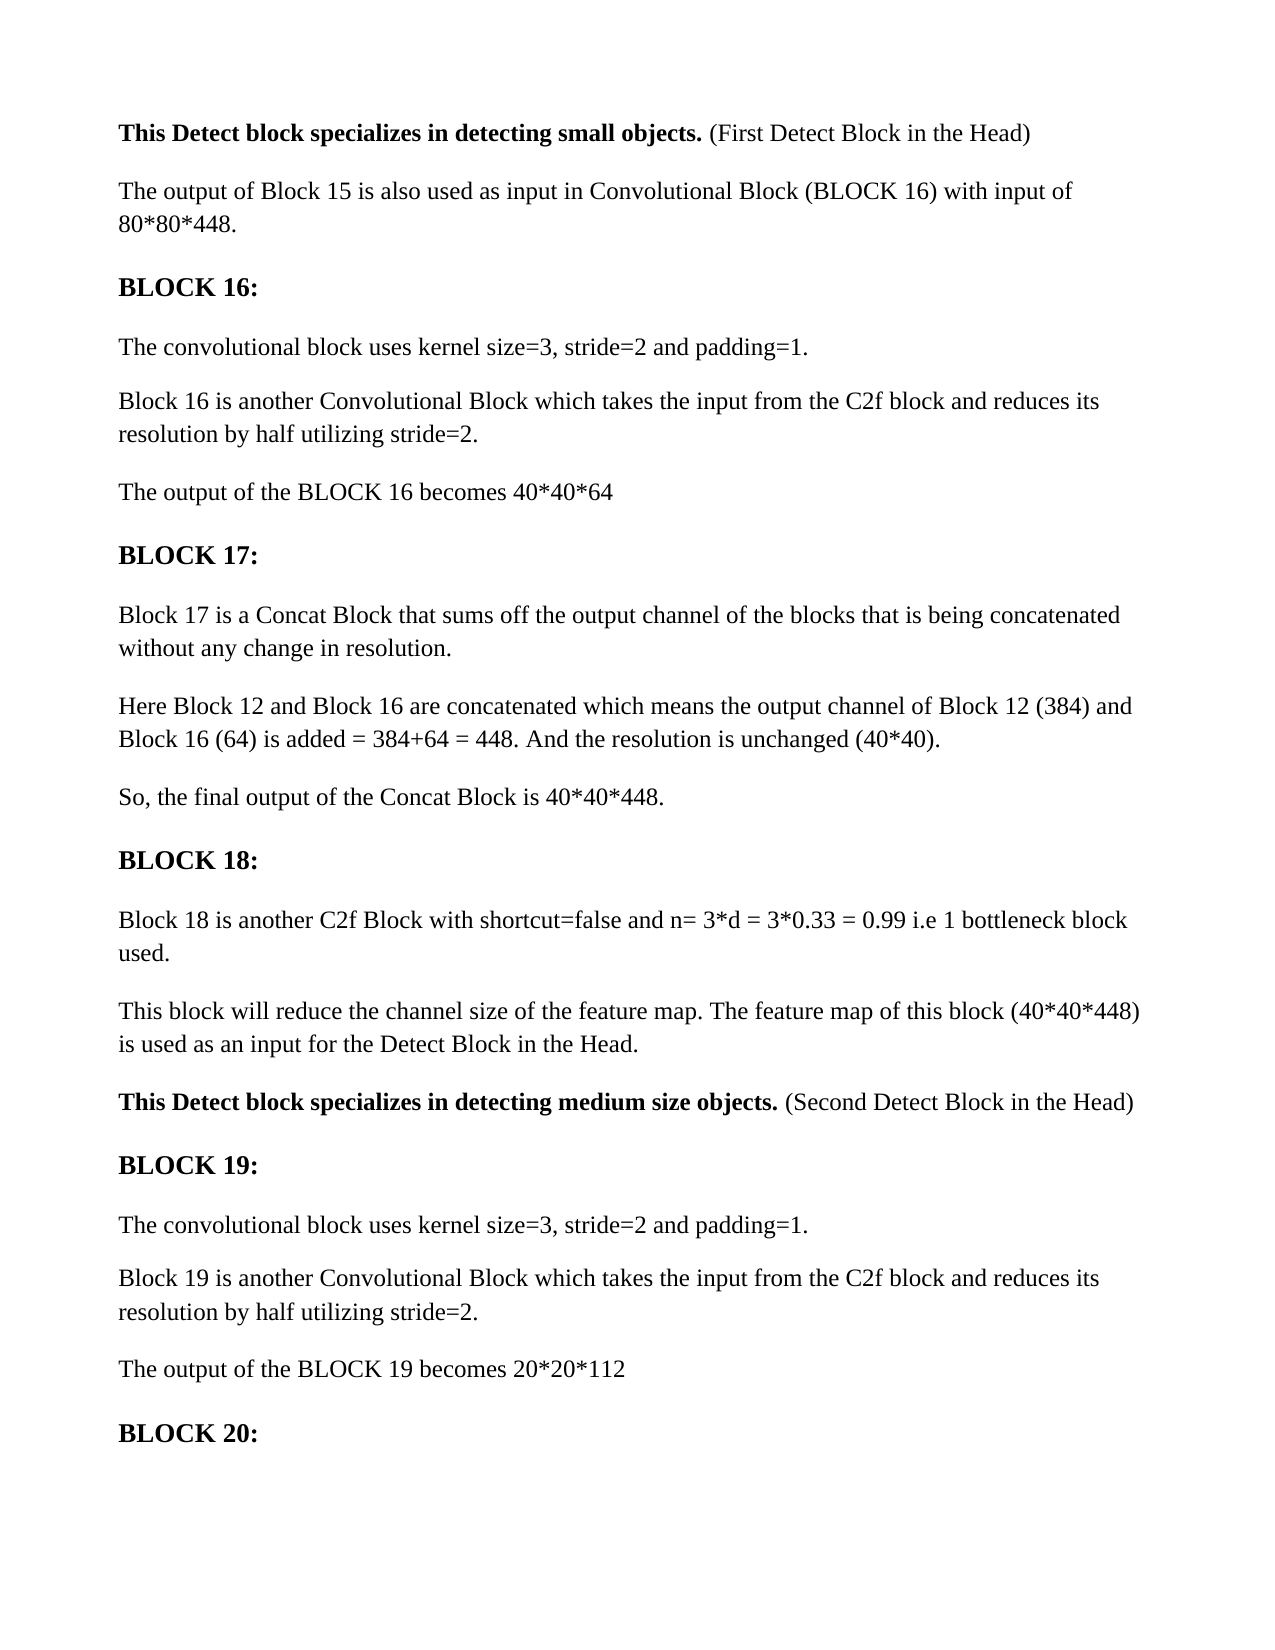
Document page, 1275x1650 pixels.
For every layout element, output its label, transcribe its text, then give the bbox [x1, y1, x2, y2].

subtitle BLOCK 16: [118, 271, 1157, 302]
text Block 19 is another Convolutional Block which takes the input from the C2f block and reduces its resolution by half utilizing stride=2. [118, 1263, 1157, 1325]
text The convolutional block uses kernel size=3, stride=2 and padding=1. [118, 1210, 1157, 1238]
text This Detect block specializes in detecting medium size objects. (Second Detect Block in the Head) [118, 1087, 1157, 1116]
subtitle BLOCK 20: [118, 1417, 1157, 1448]
text This block will reduce the channel size of the feature map. The feature map of this block (40*40*448) is used as an input for the Detect Block in the Head. [118, 996, 1157, 1058]
text The output of Block 15 is also used as input in Convolutional Block (BLOCK 16) with input of 80*80*448. [118, 176, 1157, 238]
text Block 16 is another Convolutional Block which takes the input from the C2f block and reduces its resolution by half utilizing stride=2. [118, 386, 1157, 448]
text The output of the BLOCK 19 becomes 20*20*112 [118, 1354, 1157, 1383]
subtitle BLOCK 19: [118, 1149, 1157, 1180]
text So, the final output of the Concat Block is 40*40*448. [118, 782, 1157, 811]
text The output of the BLOCK 16 becomes 40*40*64 [118, 477, 1157, 506]
text Here Block 12 and Block 16 are concatenated which means the output channel of Block 12 (384) and Block 16 (64) is added = 384+64 = 448. And the resolution is unchanged (40*40). [118, 691, 1157, 753]
text Block 17 is a Concat Block that sums off the output channel of the blocks that is being concatenated without any change in resolution. [118, 600, 1157, 662]
text Block 18 is another C2f Block with shortcut=false and n= 3*d = 3*0.33 = 0.99 i.e 1 bottleneck block used. [118, 905, 1157, 967]
subtitle BLOCK 18: [118, 844, 1157, 875]
text The convolutional block uses kernel size=3, stride=2 and padding=1. [118, 332, 1157, 361]
text This Detect block specializes in detecting small objects. (First Detect Block in the Head) [118, 118, 1157, 147]
subtitle BLOCK 17: [118, 539, 1157, 570]
